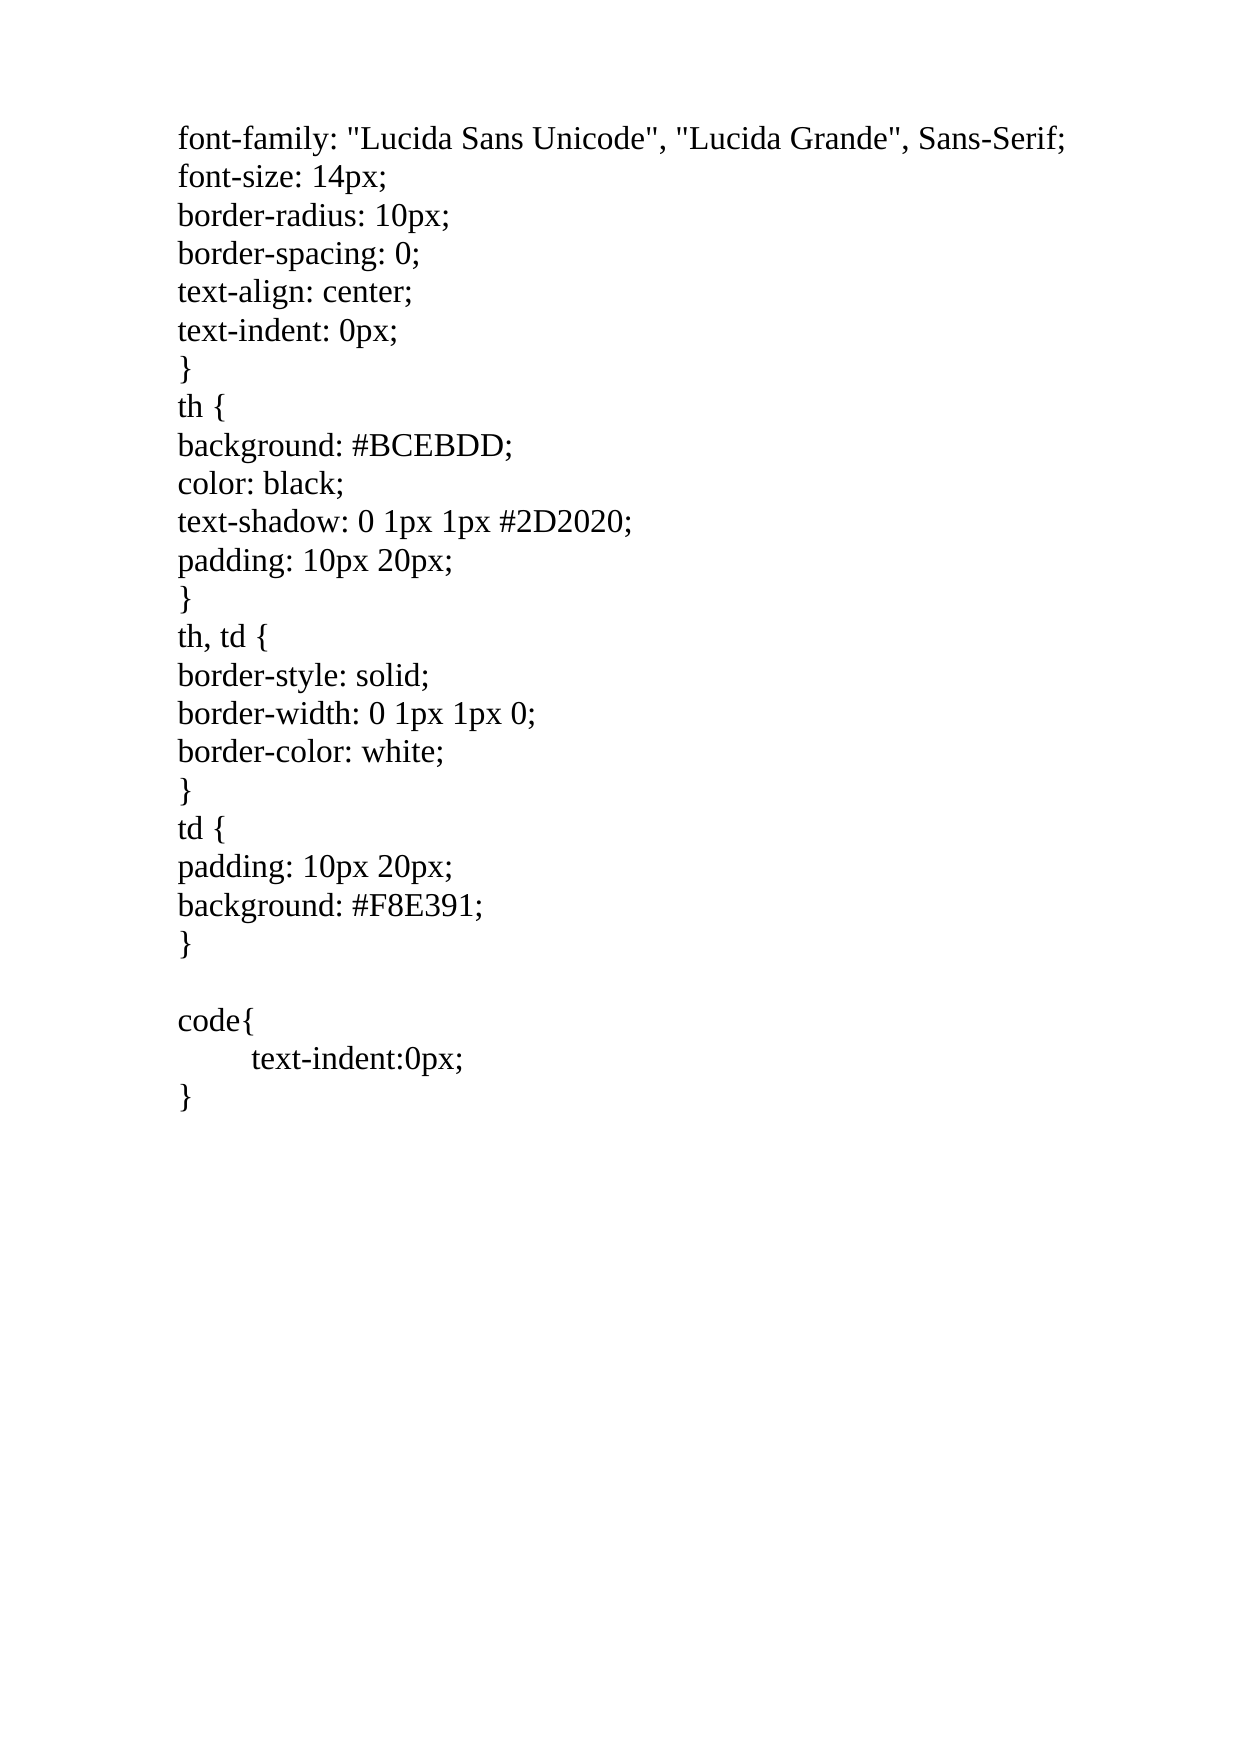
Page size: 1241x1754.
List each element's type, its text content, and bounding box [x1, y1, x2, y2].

text } [177, 923, 1152, 961]
text } [177, 348, 1152, 386]
text } [177, 770, 1152, 808]
text } [177, 1076, 1152, 1115]
text color: black; [177, 463, 1152, 501]
text border-width: 0 1px 1px 0; [177, 693, 1152, 731]
text padding: 10px 20px; [177, 540, 1152, 578]
text background: #F8E391; [177, 885, 1152, 923]
text border-radius: 10px; [177, 195, 1152, 233]
text border-spacing: 0; [177, 233, 1152, 271]
text border-style: solid; [177, 655, 1152, 693]
text font-size: 14px; [177, 156, 1152, 195]
text } [177, 578, 1152, 616]
text text-shadow: 0 1px 1px #2D2020; [177, 501, 1152, 540]
text code{ [177, 1000, 1152, 1038]
text padding: 10px 20px; [177, 846, 1152, 885]
text border-color: white; [177, 731, 1152, 770]
text text-indent: 0px; [177, 310, 1152, 348]
text font-family: "Lucida Sans Unicode", "Lucida Grande", Sans-Serif; [177, 118, 1152, 156]
text td { [177, 808, 1152, 846]
text text-indent:0px; [177, 1038, 1152, 1076]
text th, td { [177, 616, 1152, 655]
text background: #BCEBDD; [177, 425, 1152, 463]
text text-align: center; [177, 271, 1152, 310]
text th { [177, 386, 1152, 425]
